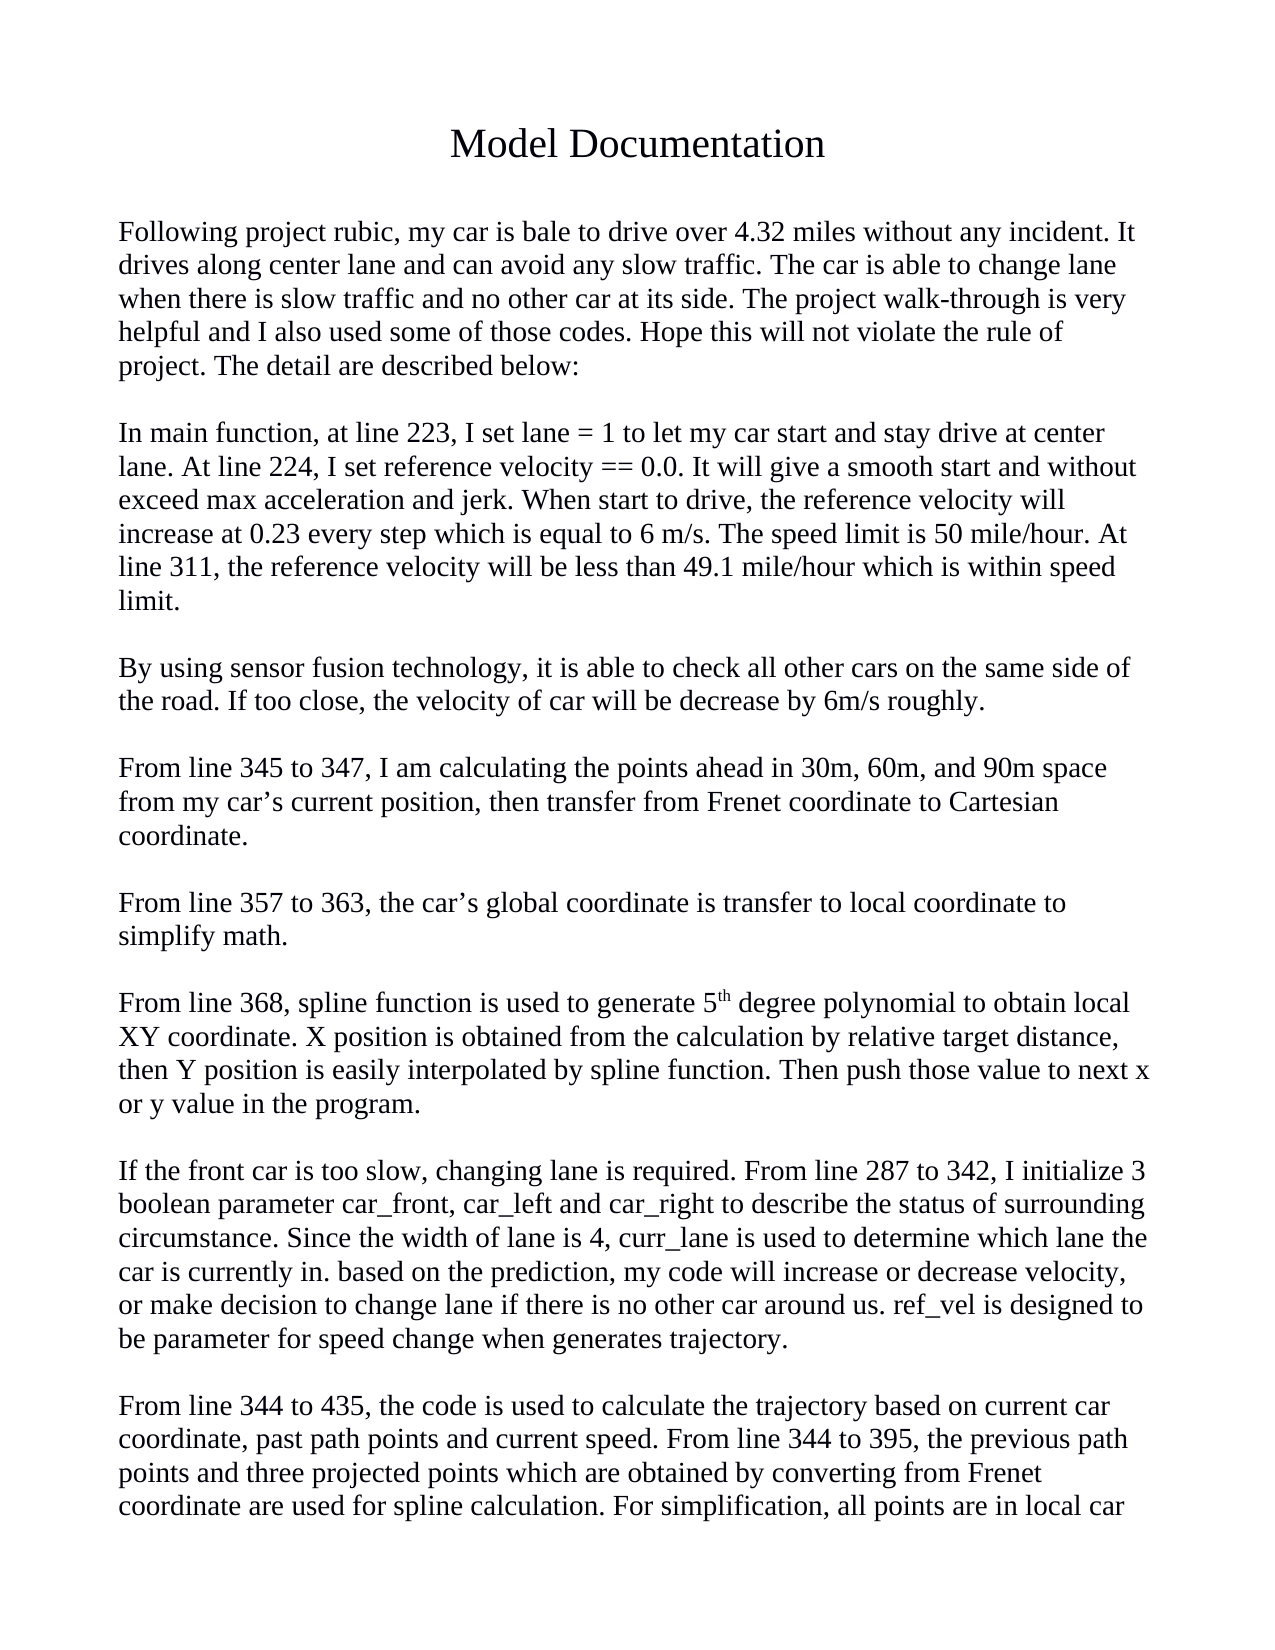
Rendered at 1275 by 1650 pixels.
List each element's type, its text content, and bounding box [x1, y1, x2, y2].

text From line 357 to 363, the car’s global coordinate is transfer to local coordinate to simplify math. [118, 885, 1157, 952]
text Following project rubic, my car is bale to drive over 4.32 miles without any incident. It drives along center lane and can avoid any slow traffic. The car is able to change lane when there is slow traffic and no other car at its side. The project walk-through is very helpful and I also used some of those codes. Hope this will not violate the rule of project. The detail are described below: [118, 214, 1157, 382]
text Model Documentation [118, 118, 1157, 166]
text If the front car is too slow, changing lane is required. From line 287 to 342, I initialize 3 boolean parameter car_front, car_left and car_right to describe the status of surrounding circumstance. Since the width of lane is 4, curr_lane is used to determine which lane the car is currently in. based on the prediction, my code will increase or decrease velocity, or make decision to change lane if there is no other car around us. ref_vel is designed to be parameter for speed change when generates trajectory. [118, 1153, 1157, 1354]
text From line 368, spline function is used to generate 5th degree polynomial to obtain local XY coordinate. X position is obtained from the calculation by relative target distance, then Y position is easily interpolated by spline function. Then push those value to next x or y value in the program. [118, 985, 1157, 1119]
text In main function, at line 223, I set lane = 1 to let my car start and stay drive at center lane. At line 224, I set reference velocity == 0.0. It will give a smooth start and without exceed max acceleration and jerk. When start to drive, the reference velocity will increase at 0.23 every step which is equal to 6 m/s. The speed limit is 50 mile/hour. At line 311, the reference velocity will be less than 49.1 mile/hour which is within speed limit. [118, 415, 1157, 616]
text By using sensor fusion technology, it is able to check all other cars on the same side of the road. If too close, the velocity of car will be decrease by 6m/s roughly. [118, 650, 1157, 717]
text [118, 1388, 1157, 1522]
text From line 345 to 347, I am calculating the points ahead in 30m, 60m, and 90m space from my car’s current position, then transfer from Frenet coordinate to Cartesian coordinate. [118, 751, 1157, 851]
